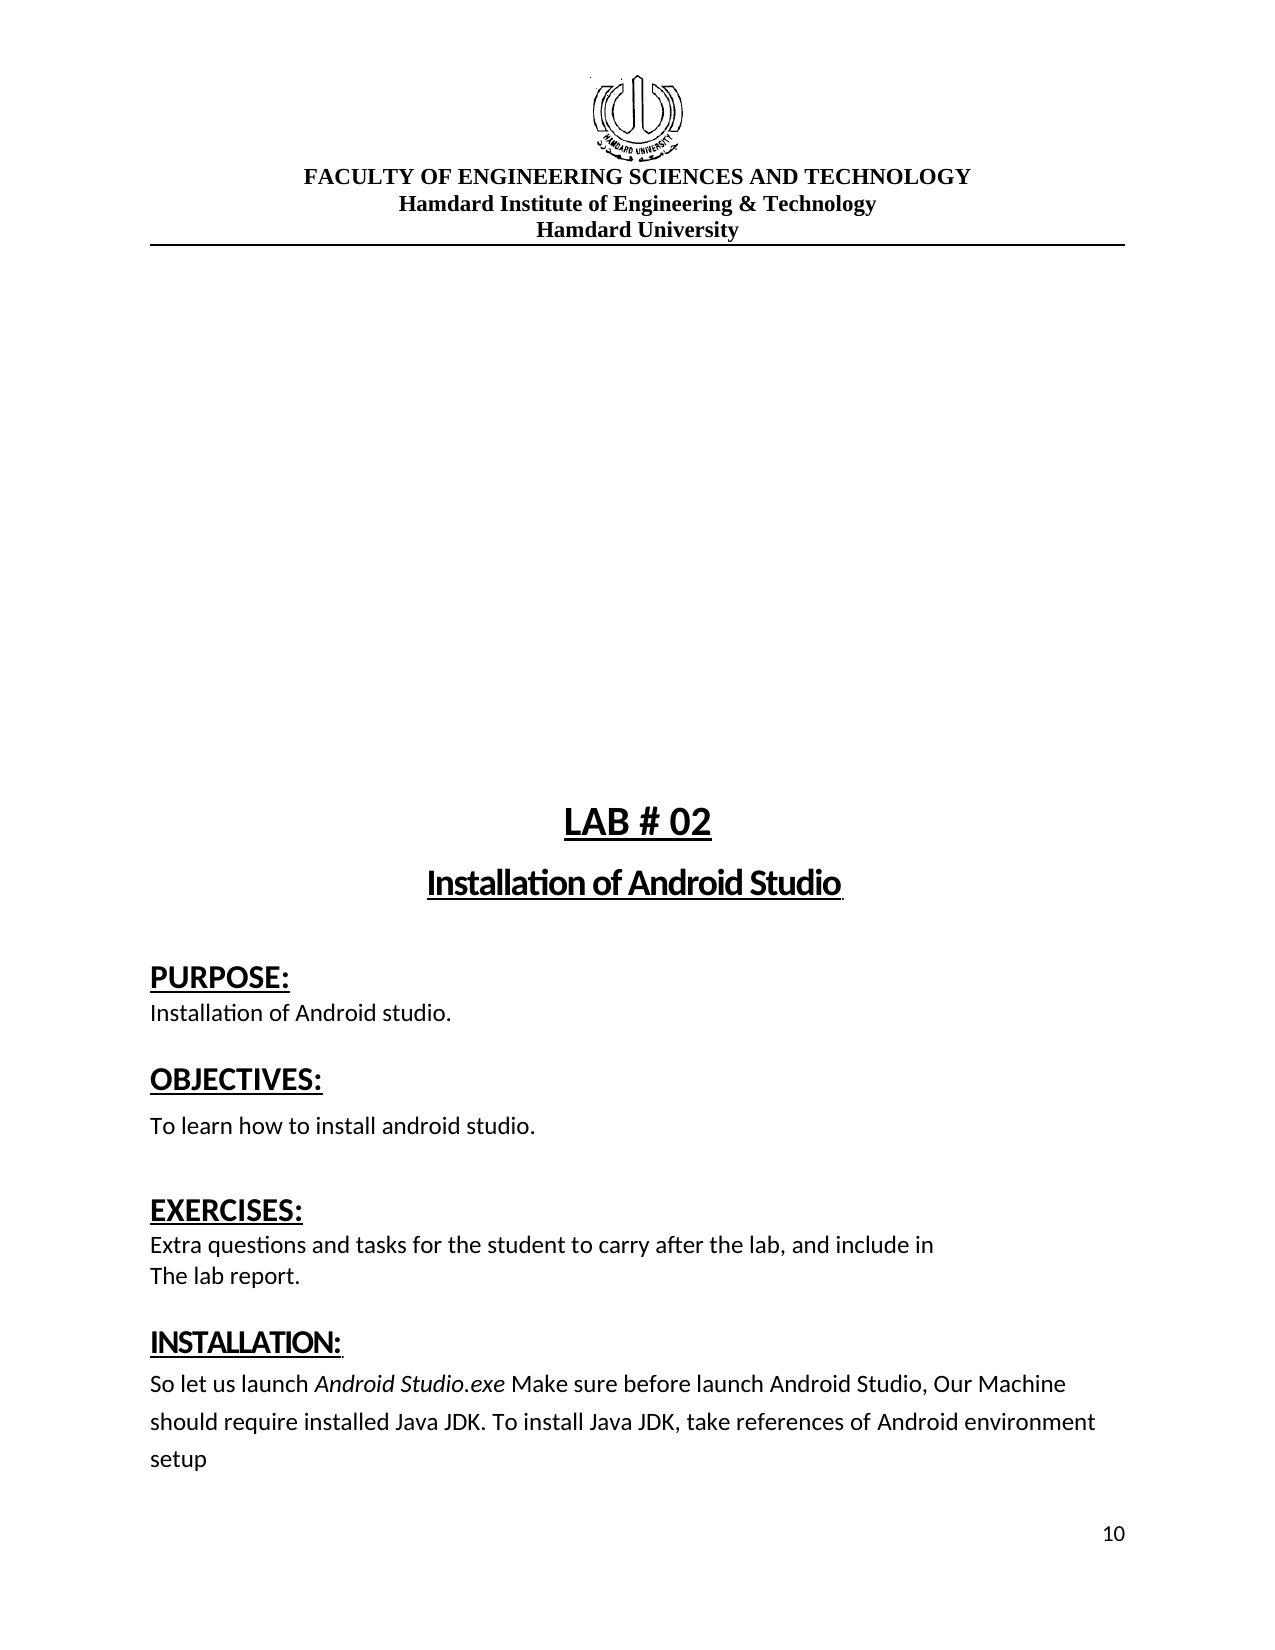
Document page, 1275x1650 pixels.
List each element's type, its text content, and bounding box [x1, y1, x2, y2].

text So let us launch Android Studio.exe Make sure before launch Android Studio, Our Machine should require installed Java JDK. To install Java JDK, take references of Android environment setup [150, 1362, 1120, 1474]
text EXERCISES: [150, 1188, 1125, 1229]
picture [589, 75, 686, 164]
text Installation of Android studio. [150, 997, 1125, 1027]
text Installation of Android Studio [150, 858, 1120, 904]
text The lab report. [150, 1260, 1125, 1290]
text Extra questions and tasks for the student to carry after the lab, and include in [150, 1229, 1125, 1260]
text OBJECTIVES: [150, 1058, 1125, 1098]
text To learn how to install android studio. [150, 1103, 1120, 1141]
subtitle INSTALLATION: [150, 1321, 1120, 1362]
text PURPOSE: [150, 909, 1125, 997]
text LAB # 02 [150, 795, 1125, 846]
